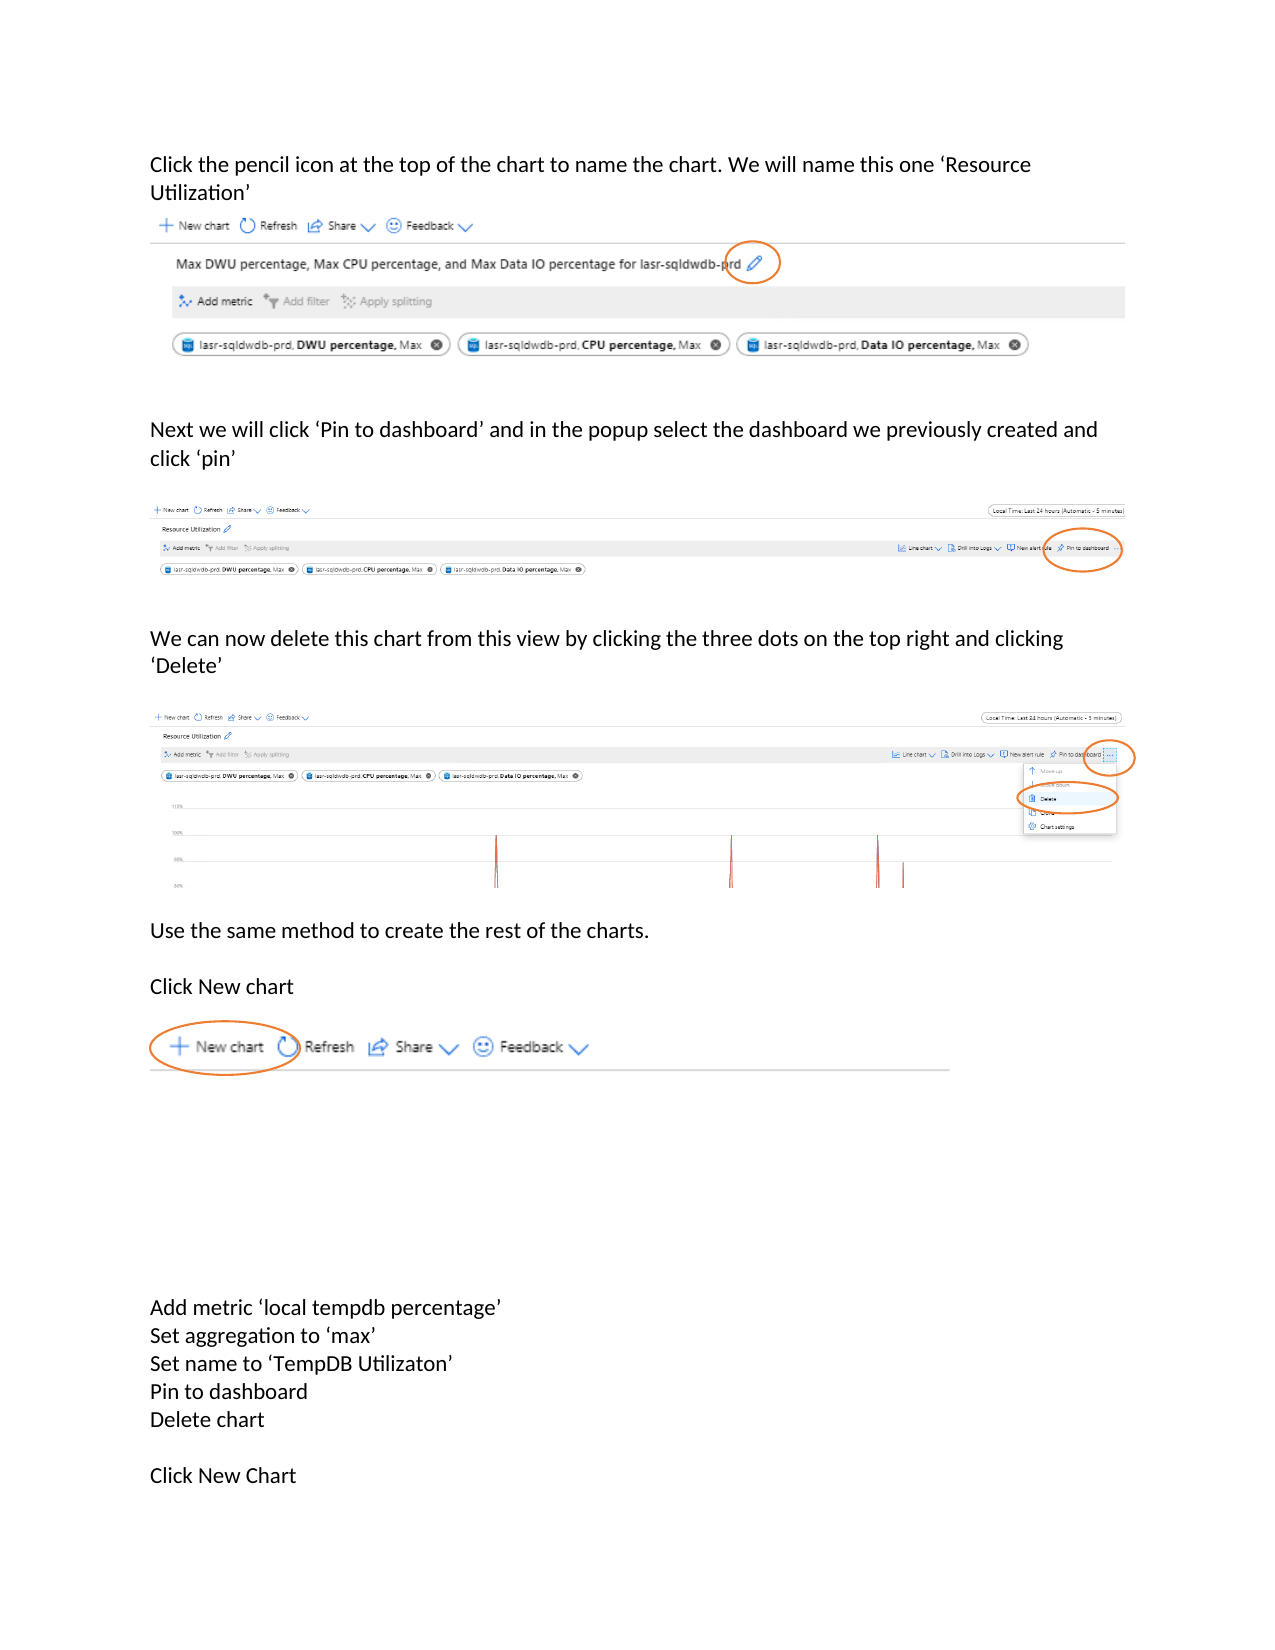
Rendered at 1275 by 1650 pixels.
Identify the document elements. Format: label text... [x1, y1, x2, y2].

picture [150, 707, 1125, 888]
picture [152, 1023, 298, 1073]
text Click New Chart [150, 1461, 1125, 1489]
text Next we will click ‘Pin to dashboard’ and in the popup select the dashboard we previously created and click ‘pin’ [150, 416, 1125, 472]
picture [1086, 742, 1125, 774]
text Set name to ‘TempDB Utilizaton’ [150, 1349, 1125, 1377]
text Add metric ‘local tempdb percentage’ [150, 1293, 1125, 1321]
picture [150, 206, 1125, 388]
picture [150, 999, 950, 1294]
text Pin to dashboard [150, 1377, 1125, 1405]
text Delete chart [150, 1405, 1125, 1433]
text We can now delete this chart from this view by clicking the three dots on the top right and clicking ‘Delete’ [150, 624, 1125, 680]
text Click the pencil icon at the top of the chart to name the chart. We will name this one ‘Resource Utilization’ [150, 150, 1125, 206]
text Set aggregation to ‘max’ [150, 1321, 1125, 1349]
text Use the same method to create the rest of the charts. [150, 916, 1125, 944]
text Click New chart [150, 972, 1125, 1000]
picture [150, 499, 1125, 596]
